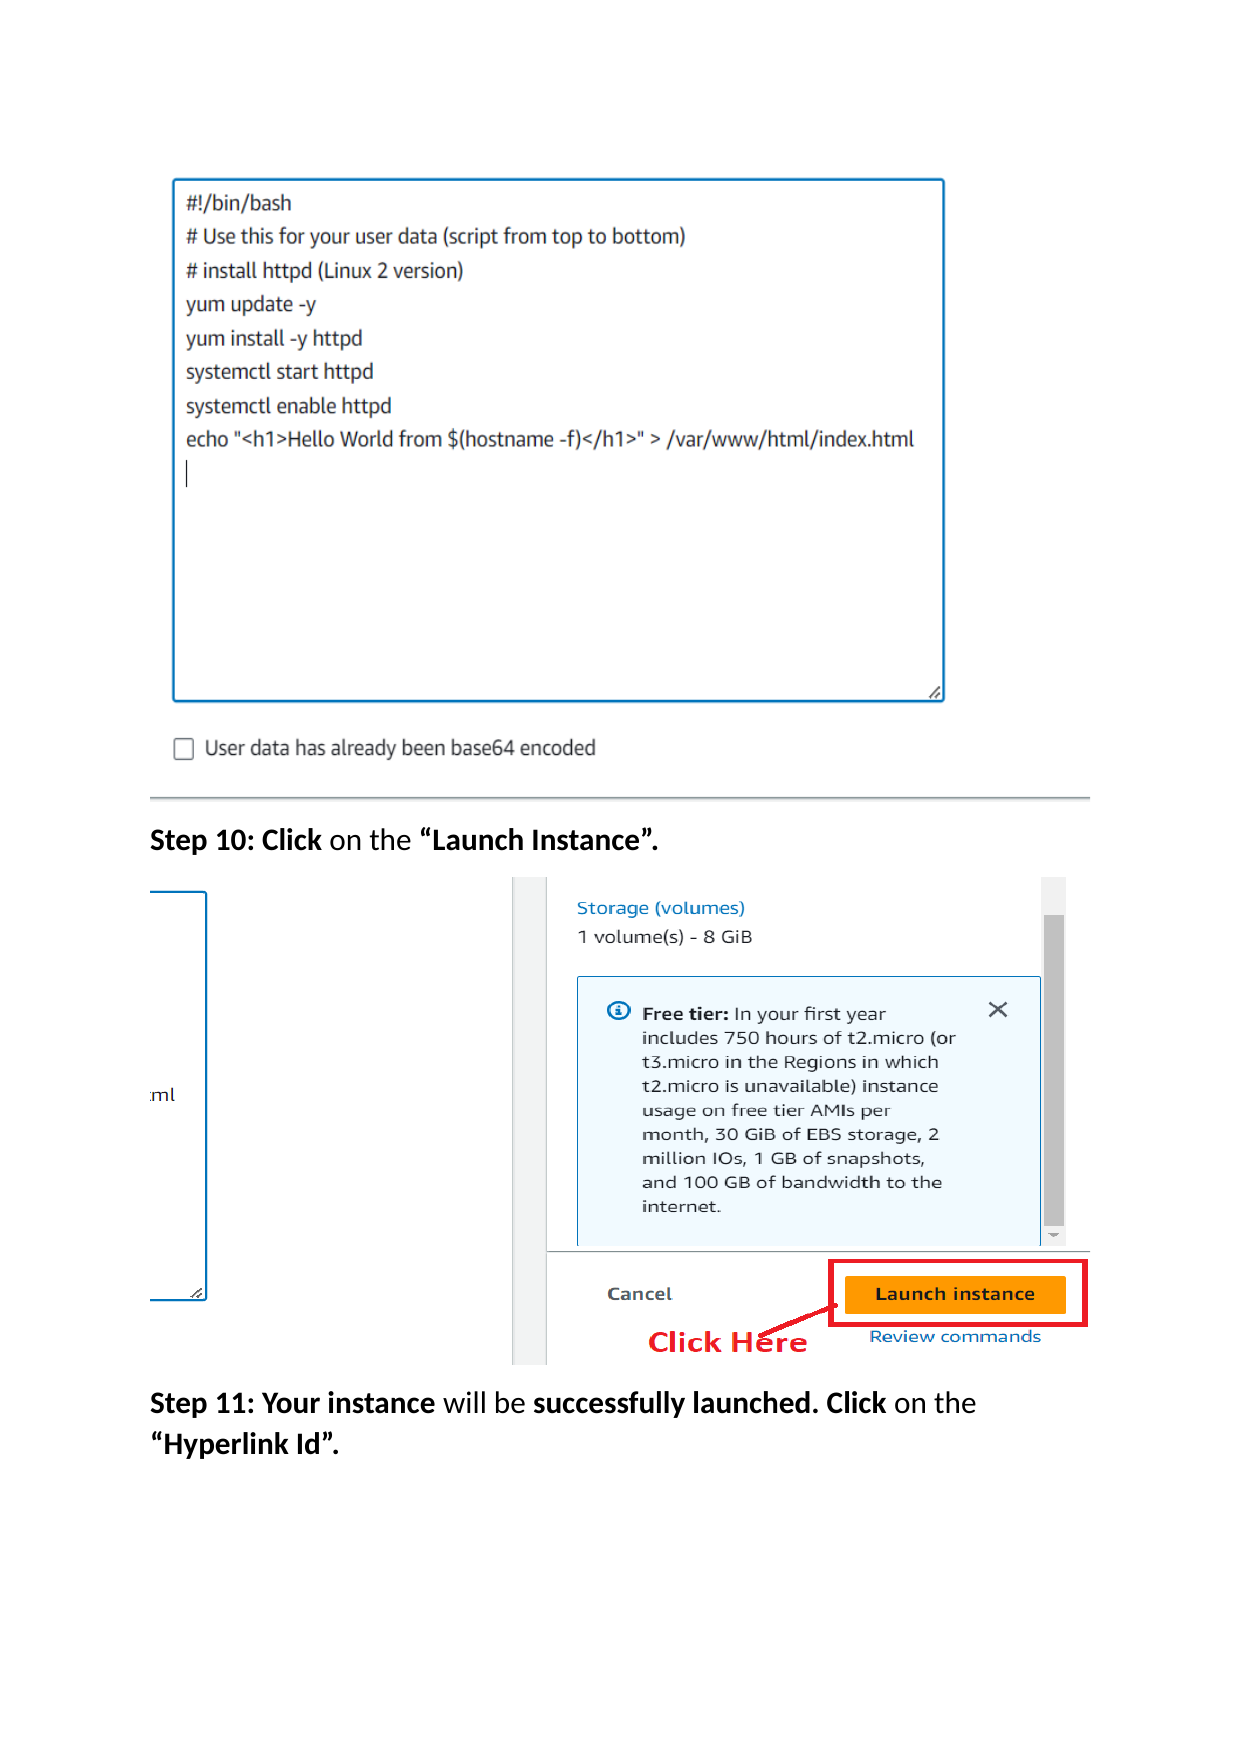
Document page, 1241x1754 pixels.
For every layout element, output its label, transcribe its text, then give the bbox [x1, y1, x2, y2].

text Step 10: Click on the “Launch Instance”. [150, 820, 1090, 858]
text Step 11: Your instance will be successfully launched. Click on the “Hyperlink Id”. [150, 1383, 1090, 1462]
picture [150, 877, 1091, 1365]
picture [150, 150, 1091, 802]
